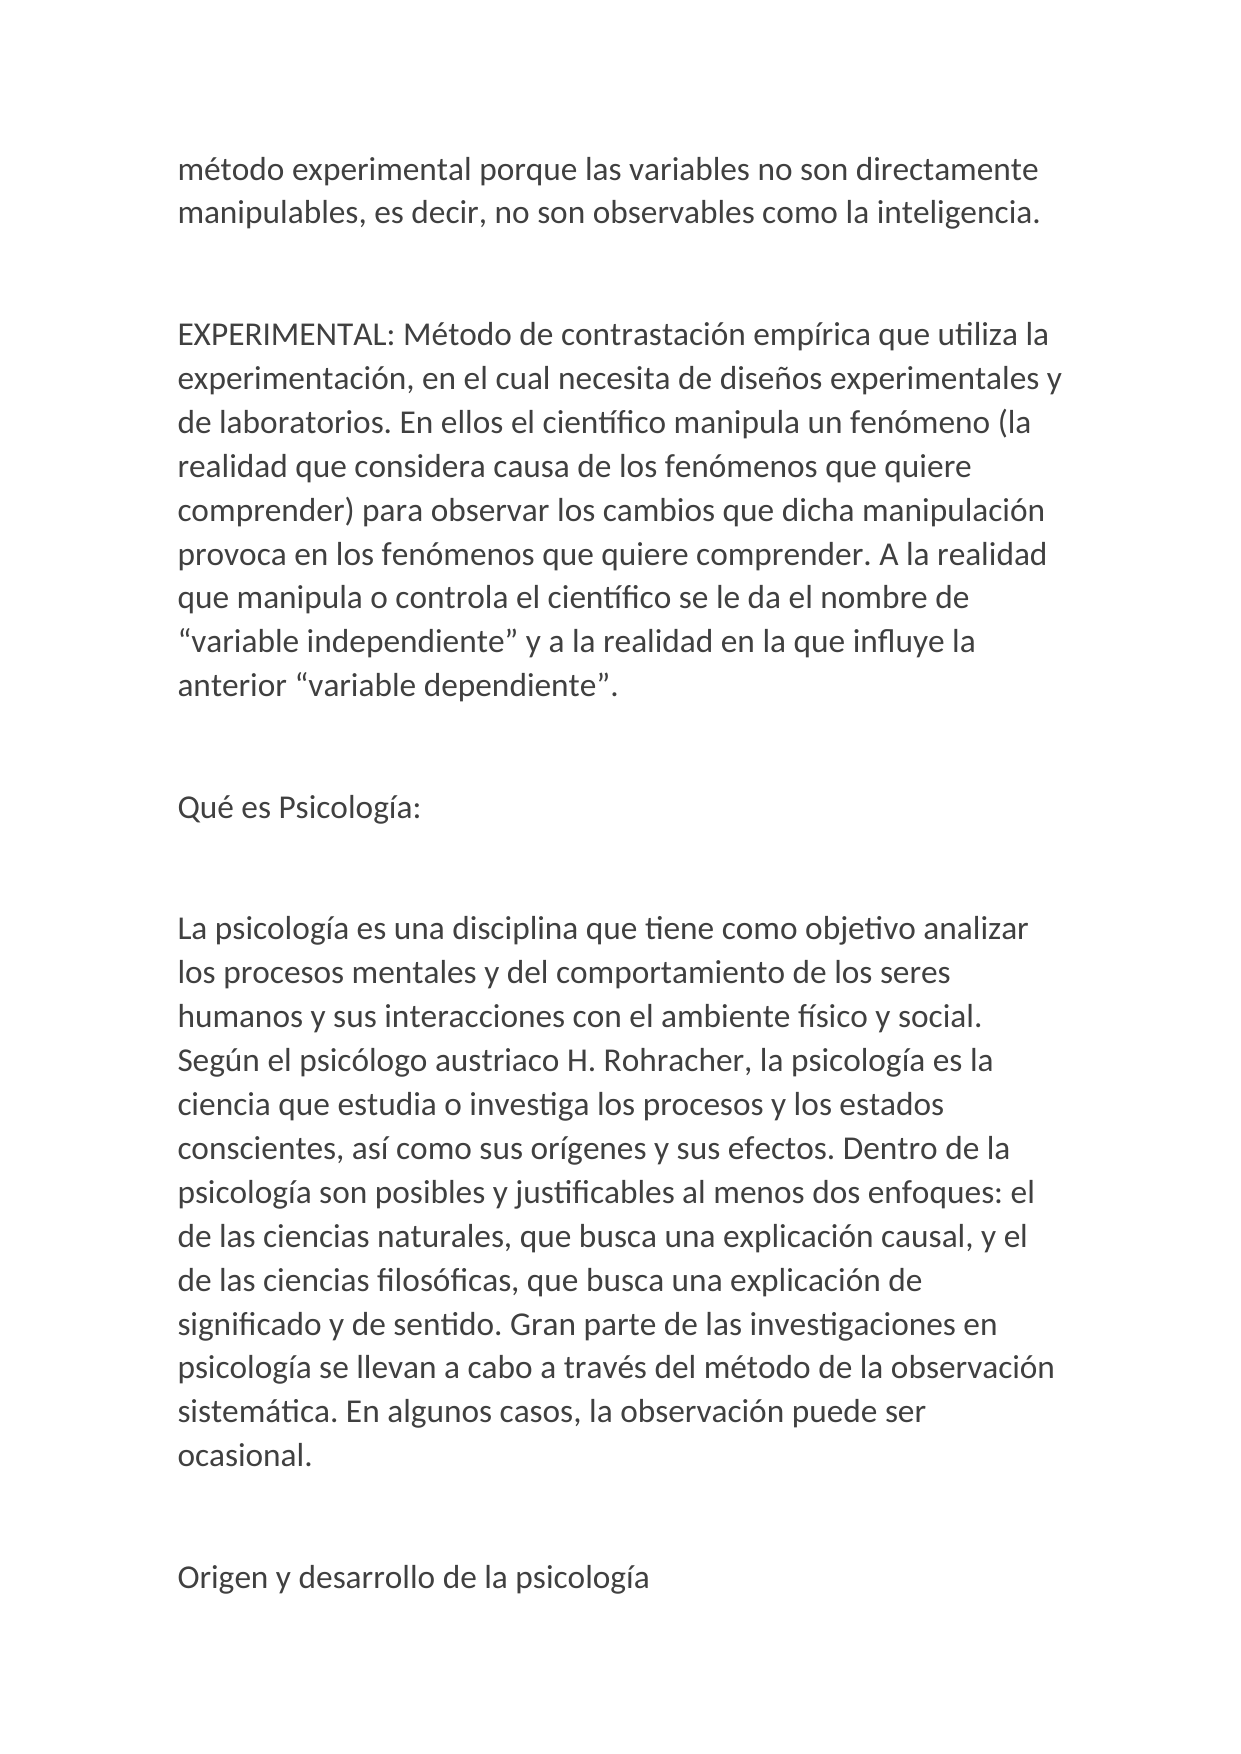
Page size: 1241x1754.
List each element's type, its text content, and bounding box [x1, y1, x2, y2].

text EXPERIMENTAL: Método de contrastación empírica que utiliza la experimentación, en el cual necesita de diseños experimentales y de laboratorios. En ellos el científico manipula un fenómeno (la realidad que considera causa de los fenómenos que quiere comprender) para observar los cambios que dicha manipulación provoca en los fenómenos que quiere comprender. A la realidad que manipula o controla el científico se le da el nombre de “variable independiente” y a la realidad en la que influye la anterior “variable dependiente”. [177, 313, 1063, 705]
text Origen y desarrollo de la psicología [177, 1556, 1063, 1596]
text Qué es Psicología: [177, 786, 1063, 826]
text La psicología es una disciplina que tiene como objetivo analizar los procesos mentales y del comportamiento de los seres humanos y sus interacciones con el ambiente físico y social. Según el psicólogo austriaco H. Rohracher, la psicología es la ciencia que estudia o investiga los procesos y los estados conscientes, así como sus orígenes y sus efectos. Dentro de la psicología son posibles y justificables al menos dos enfoques: el de las ciencias naturales, que busca una explicación causal, y el de las ciencias filosóficas, que busca una explicación de significado y de sentido. Gran parte de las investigaciones en psicología se llevan a cabo a través del método de la observación sistemática. En algunos casos, la observación puede ser ocasional. [177, 907, 1063, 1475]
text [177, 148, 1063, 232]
